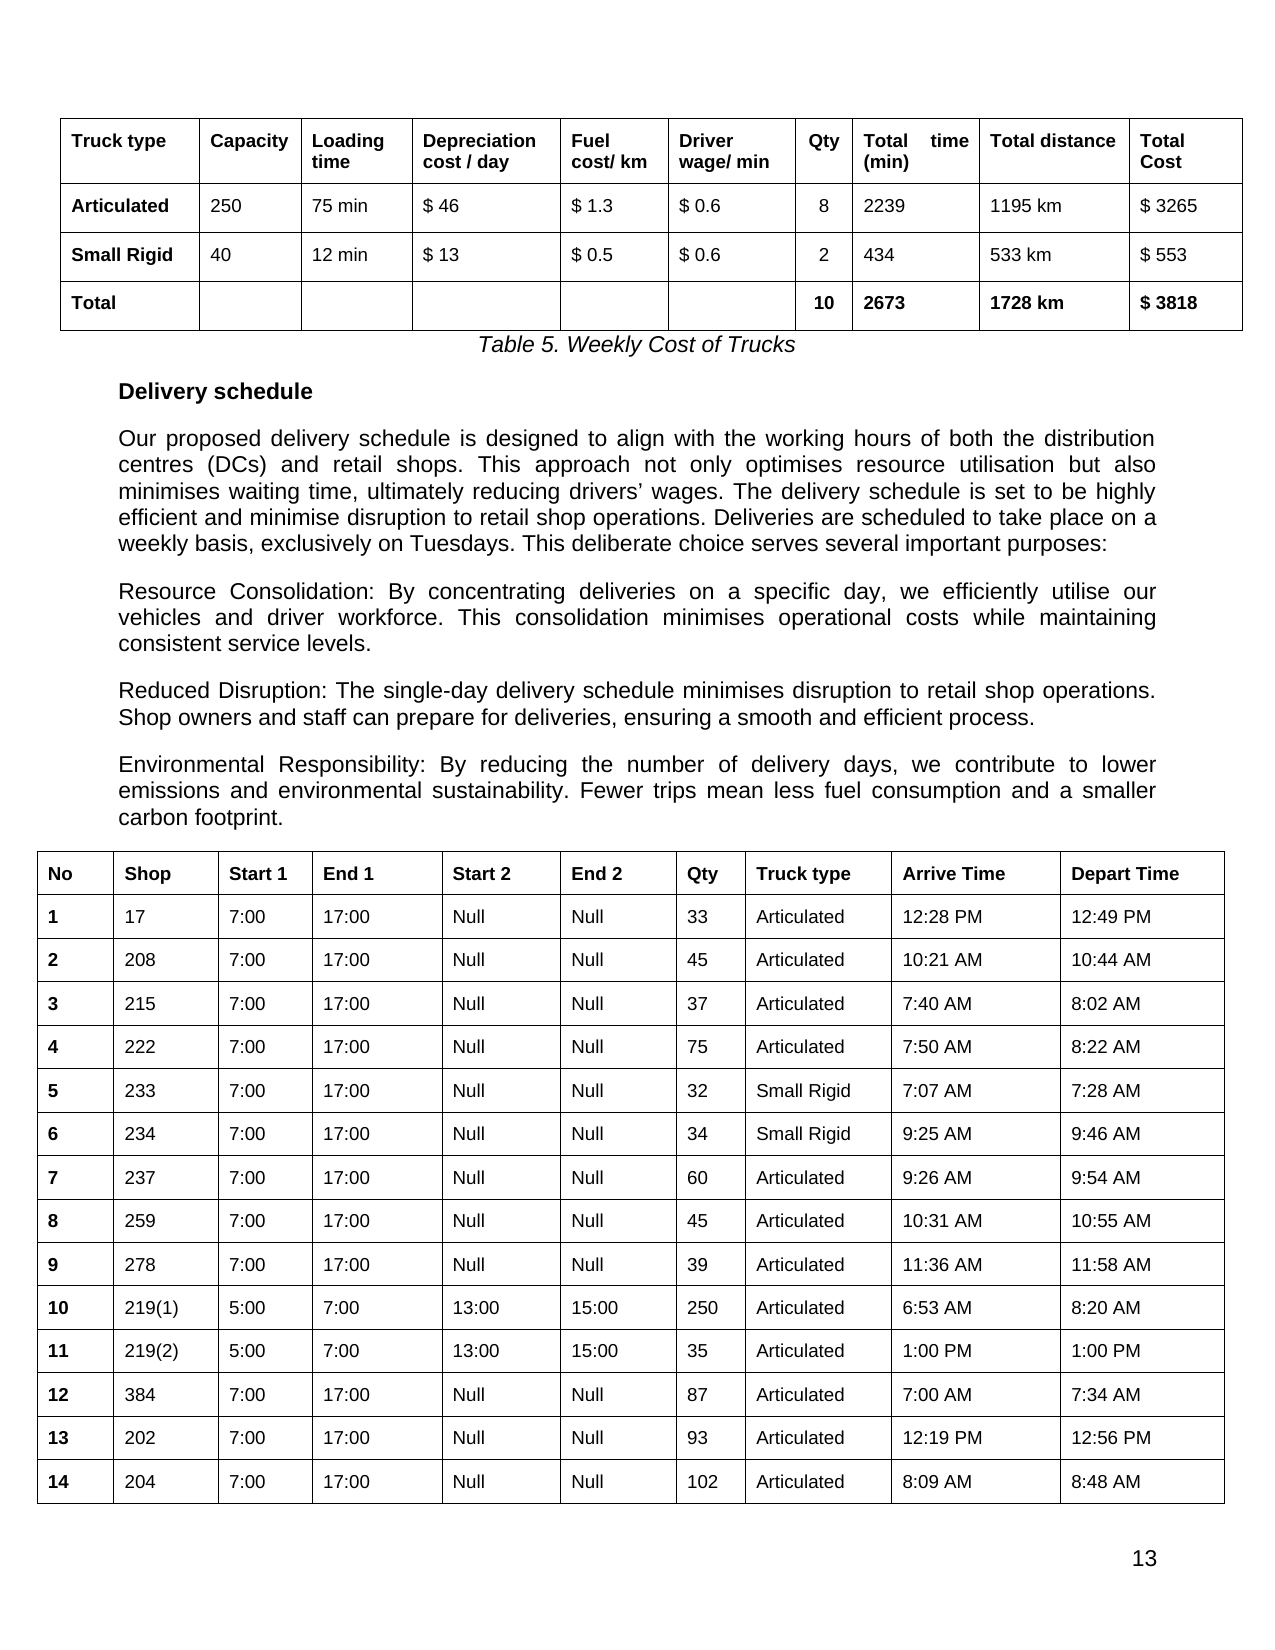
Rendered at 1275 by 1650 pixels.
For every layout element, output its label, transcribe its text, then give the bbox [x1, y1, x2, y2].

table_cell 11 [38, 1330, 113, 1372]
table_cell Null [443, 1113, 560, 1155]
table_header Total distance [980, 119, 1129, 183]
table_cell Articulated [746, 1243, 891, 1285]
table_cell Small Rigid [61, 233, 199, 281]
table_cell 75 [677, 1026, 745, 1068]
table_header Total time (min) [853, 119, 979, 183]
table_cell 2 [38, 939, 113, 981]
table_cell 5:00 [219, 1330, 312, 1372]
table_cell Total [61, 282, 199, 329]
table_cell 434 [853, 233, 979, 281]
table_cell 259 [114, 1200, 218, 1242]
table_cell $ 0.6 [669, 184, 795, 232]
table_cell 12:49 PM [1061, 895, 1224, 938]
table_cell 9:54 AM [1061, 1156, 1224, 1198]
table_header Capacity [200, 119, 301, 183]
table_header Qty [796, 119, 852, 183]
table_cell 8:02 AM [1061, 982, 1224, 1025]
table_cell Articulated [746, 1373, 891, 1416]
table_cell Null [561, 982, 676, 1025]
table_cell 33 [677, 895, 745, 938]
table_cell 7:00 [313, 1286, 442, 1329]
table_cell 250 [200, 184, 301, 232]
table_cell 11:58 AM [1061, 1243, 1224, 1285]
table_cell 7:28 AM [1061, 1069, 1224, 1112]
table_cell 13 [38, 1417, 113, 1459]
table_cell Null [561, 1113, 676, 1155]
table_cell 10:44 AM [1061, 939, 1224, 981]
table_cell Articulated [746, 1417, 891, 1459]
table_cell 13:00 [443, 1330, 560, 1372]
table_cell [413, 282, 560, 329]
table_cell 2 [796, 233, 852, 281]
table_cell 60 [677, 1156, 745, 1198]
table_cell 222 [114, 1026, 218, 1068]
table_cell Null [561, 1156, 676, 1198]
table_cell 5 [38, 1069, 113, 1112]
table_header End 1 [313, 852, 442, 894]
table_cell 40 [200, 233, 301, 281]
table_cell 7:50 AM [892, 1026, 1060, 1068]
table_header Depart Time [1061, 852, 1224, 894]
table_cell 12 [38, 1373, 113, 1416]
table_cell 12 min [302, 233, 412, 281]
table_cell 93 [677, 1417, 745, 1459]
table_cell 17:00 [313, 1156, 442, 1198]
text Our proposed delivery schedule is designed to align with the working hours of both the distribution centres (DCs) and retail shops. This approach not only optimises resource utilisation but also minimises waiting time, ultimately reducing drivers’ wages. The delivery schedule is set to be highly efficient and minimise disruption to retail shop operations. Deliveries are scheduled to take place on a weekly basis, exclusively on Tuesdays. This deliberate choice serves several important purposes: [118, 425, 1157, 557]
table_cell 8:09 AM [892, 1460, 1060, 1502]
table_cell 12:56 PM [1061, 1417, 1224, 1459]
table_cell 34 [677, 1113, 745, 1155]
table_cell $ 553 [1130, 233, 1242, 281]
table_header Truck type [746, 852, 891, 894]
table_cell 4 [38, 1026, 113, 1068]
table_cell 2239 [853, 184, 979, 232]
table_cell 533 km [980, 233, 1129, 281]
table_cell 215 [114, 982, 218, 1025]
table_cell Articulated [746, 895, 891, 938]
table_cell 102 [677, 1460, 745, 1502]
table_header End 2 [561, 852, 676, 894]
table_cell $ 1.3 [561, 184, 668, 232]
table_cell Null [443, 1200, 560, 1242]
table_cell 17:00 [313, 1460, 442, 1502]
table_cell 204 [114, 1460, 218, 1502]
table_cell Null [443, 1373, 560, 1416]
table_cell Small Rigid [746, 1069, 891, 1112]
table_cell Articulated [746, 1200, 891, 1242]
table_cell 1 [38, 895, 113, 938]
table_cell [669, 282, 795, 329]
table_cell 8:20 AM [1061, 1286, 1224, 1329]
table_cell Null [561, 1026, 676, 1068]
table_cell 384 [114, 1373, 218, 1416]
table_cell 6:53 AM [892, 1286, 1060, 1329]
table_cell 7:00 [219, 1156, 312, 1198]
table_cell 17:00 [313, 1069, 442, 1112]
table_cell 237 [114, 1156, 218, 1198]
table_cell 9:46 AM [1061, 1113, 1224, 1155]
table_cell 2673 [853, 282, 979, 329]
table_cell 10:55 AM [1061, 1200, 1224, 1242]
table_cell 1:00 PM [892, 1330, 1060, 1372]
table_cell 219(2) [114, 1330, 218, 1372]
table_cell 208 [114, 939, 218, 981]
table_cell 1728 km [980, 282, 1129, 329]
table_cell 3 [38, 982, 113, 1025]
table_cell Articulated [746, 939, 891, 981]
table_cell 7:34 AM [1061, 1373, 1224, 1416]
table_cell 8:22 AM [1061, 1026, 1224, 1068]
table_cell 7:00 AM [892, 1373, 1060, 1416]
table_cell 32 [677, 1069, 745, 1112]
table_cell $ 3818 [1130, 282, 1242, 329]
text Resource Consolidation: By concentrating deliveries on a specific day, we efficiently utilise our vehicles and driver workforce. This consolidation minimises operational costs while maintaining consistent service levels. [118, 578, 1157, 657]
table_cell 278 [114, 1243, 218, 1285]
text Table 5. Weekly Cost of Trucks [118, 331, 1157, 357]
table_cell 233 [114, 1069, 218, 1112]
table_header Driver wage/ min [669, 119, 795, 183]
table_cell 8 [796, 184, 852, 232]
table_cell 7:07 AM [892, 1069, 1060, 1112]
table_cell 17:00 [313, 1200, 442, 1242]
table_cell 10:31 AM [892, 1200, 1060, 1242]
table_cell 202 [114, 1417, 218, 1459]
table_cell 7 [38, 1156, 113, 1198]
table_cell Null [443, 1069, 560, 1112]
table_header Start 1 [219, 852, 312, 894]
table_cell Null [561, 895, 676, 938]
table_header Qty [677, 852, 745, 894]
table_cell 9 [38, 1243, 113, 1285]
table_cell Null [443, 939, 560, 981]
table_cell 15:00 [561, 1330, 676, 1372]
text Delivery schedule [118, 378, 1157, 404]
table_cell 12:28 PM [892, 895, 1060, 938]
table_cell 17:00 [313, 982, 442, 1025]
table_cell Null [561, 939, 676, 981]
table_cell Null [561, 1373, 676, 1416]
table_cell Articulated [746, 1460, 891, 1502]
text Reduced Disruption: The single-day delivery schedule minimises disruption to retail shop operations. Shop owners and staff can prepare for deliveries, ensuring a smooth and efficient process. [118, 677, 1157, 730]
table_cell 37 [677, 982, 745, 1025]
table_cell Articulated [746, 982, 891, 1025]
table_cell 8:48 AM [1061, 1460, 1224, 1502]
table_cell 7:00 [219, 1460, 312, 1502]
table_header No [38, 852, 113, 894]
table_cell 7:00 [219, 1373, 312, 1416]
table_cell Small Rigid [746, 1113, 891, 1155]
table_cell 7:00 [219, 895, 312, 938]
table_cell 14 [38, 1460, 113, 1502]
table_cell $ 0.5 [561, 233, 668, 281]
table_cell $ 13 [413, 233, 560, 281]
table_cell 17:00 [313, 1417, 442, 1459]
table_cell 219(1) [114, 1286, 218, 1329]
table_header Fuel cost/ km [561, 119, 668, 183]
table_cell 234 [114, 1113, 218, 1155]
table_cell Articulated [746, 1330, 891, 1372]
table_header Arrive Time [892, 852, 1060, 894]
table_cell Articulated [61, 184, 199, 232]
table_cell 11:36 AM [892, 1243, 1060, 1285]
table_cell Null [561, 1417, 676, 1459]
table_cell 7:00 [219, 982, 312, 1025]
table_cell $ 0.6 [669, 233, 795, 281]
text Environmental Responsibility: By reducing the number of delivery days, we contribute to lower emissions and environmental sustainability. Fewer trips mean less fuel consumption and a smaller carbon footprint. [118, 751, 1157, 830]
table_cell 7:00 [219, 1200, 312, 1242]
table_cell 9:25 AM [892, 1113, 1060, 1155]
table_cell 7:00 [219, 1113, 312, 1155]
table_cell Null [561, 1069, 676, 1112]
table_cell 7:00 [219, 1417, 312, 1459]
table_cell Null [443, 1460, 560, 1502]
table_cell 7:40 AM [892, 982, 1060, 1025]
table_cell [561, 282, 668, 329]
table_header Shop [114, 852, 218, 894]
table_cell 7:00 [219, 1243, 312, 1285]
table_cell 17:00 [313, 939, 442, 981]
table_cell Null [443, 1243, 560, 1285]
table_cell Null [443, 1417, 560, 1459]
table_header Start 2 [443, 852, 560, 894]
table_cell Articulated [746, 1026, 891, 1068]
table_cell 45 [677, 1200, 745, 1242]
table_cell 17 [114, 895, 218, 938]
table_cell 15:00 [561, 1286, 676, 1329]
table_cell 17:00 [313, 1373, 442, 1416]
table_cell Null [443, 1156, 560, 1198]
table_cell 45 [677, 939, 745, 981]
table_cell Articulated [746, 1156, 891, 1198]
table_cell 13:00 [443, 1286, 560, 1329]
table_cell 12:19 PM [892, 1417, 1060, 1459]
table_cell 7:00 [219, 939, 312, 981]
table_cell 75 min [302, 184, 412, 232]
table_cell 8 [38, 1200, 113, 1242]
table_cell Null [561, 1460, 676, 1502]
table_cell Null [443, 895, 560, 938]
table_cell 17:00 [313, 1243, 442, 1285]
table_cell 17:00 [313, 895, 442, 938]
table_cell [302, 282, 412, 329]
table_header Truck type [61, 119, 199, 183]
table_cell 17:00 [313, 1113, 442, 1155]
table_cell 87 [677, 1373, 745, 1416]
table_cell 6 [38, 1113, 113, 1155]
table_cell Null [561, 1243, 676, 1285]
table_cell 1:00 PM [1061, 1330, 1224, 1372]
table_cell Articulated [746, 1286, 891, 1329]
table_cell $ 46 [413, 184, 560, 232]
table_cell $ 3265 [1130, 184, 1242, 232]
table_cell Null [443, 982, 560, 1025]
table_cell 10 [38, 1286, 113, 1329]
table_header Depreciation cost / day [413, 119, 560, 183]
table_cell 1195 km [980, 184, 1129, 232]
table_cell 7:00 [219, 1026, 312, 1068]
table_cell 39 [677, 1243, 745, 1285]
table_header Total Cost [1130, 119, 1242, 183]
table_cell 17:00 [313, 1026, 442, 1068]
table_cell 7:00 [219, 1069, 312, 1112]
table_cell Null [561, 1200, 676, 1242]
table_cell 35 [677, 1330, 745, 1372]
table_cell 5:00 [219, 1286, 312, 1329]
table_cell 250 [677, 1286, 745, 1329]
table_cell 7:00 [313, 1330, 442, 1372]
table_cell Null [443, 1026, 560, 1068]
table_cell 10 [796, 282, 852, 329]
table_cell 10:21 AM [892, 939, 1060, 981]
table_cell [200, 282, 301, 329]
table_header Loading time [302, 119, 412, 183]
table_cell 9:26 AM [892, 1156, 1060, 1198]
